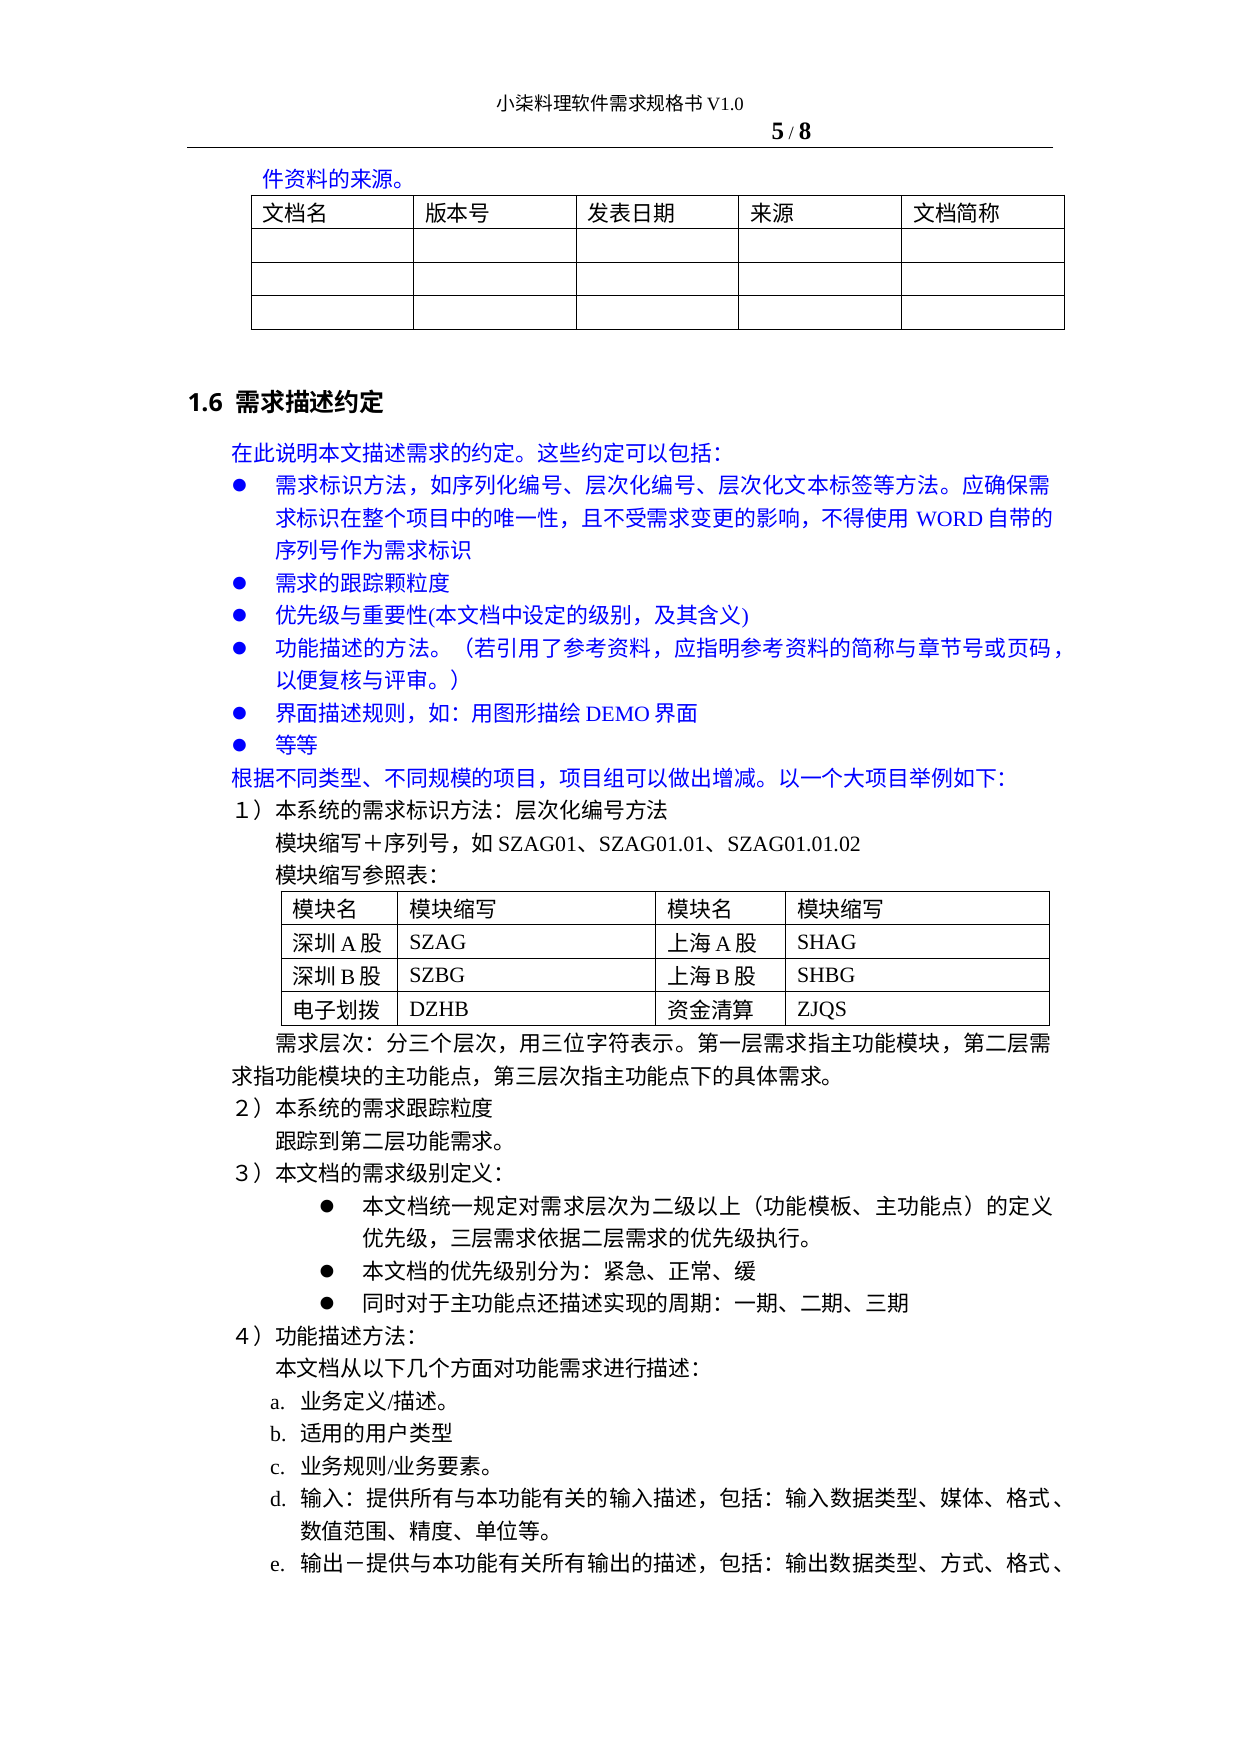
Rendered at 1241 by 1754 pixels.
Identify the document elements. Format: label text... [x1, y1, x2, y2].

table_cell SHBG [786, 959, 1049, 991]
table_cell SZBG [398, 959, 655, 991]
text 根据不同类型、不同规模的项目，项目组可以做出增减。以一个大项目举例如下： [231, 761, 1053, 793]
text 模块缩写＋序列号，如SZAG01、SZAG01.01、SZAG01.01.02 [231, 826, 1053, 858]
list 等等 [231, 728, 1053, 761]
table_cell [252, 296, 413, 329]
table_cell [252, 263, 413, 295]
table_cell [414, 296, 576, 329]
table_cell [252, 229, 413, 262]
text ２）本系统的需求跟踪粒度 [231, 1091, 1053, 1123]
list 界面描述规则，如：用图形描绘DEMO界面 [231, 696, 1053, 728]
subtitle 1.6 需求描述约定 [187, 368, 1053, 433]
table_cell 深圳A股 [282, 925, 397, 958]
table_header 来源 [739, 196, 901, 228]
text 本文档从以下几个方面对功能需求进行描述： [275, 1351, 1053, 1383]
table_cell ZJQS [786, 992, 1049, 1025]
table_header 文档名 [252, 196, 413, 228]
text 模块缩写参照表： [231, 858, 1053, 891]
text 跟踪到第二层功能需求。 [231, 1123, 1053, 1156]
text １）本系统的需求标识方法：层次化编号方法 [231, 793, 1053, 826]
list 优先级与重要性(本文档中设定的级别，及其含义) [231, 598, 1053, 631]
table_cell [902, 296, 1064, 329]
table_cell [414, 229, 576, 262]
table_header 版本号 [414, 196, 576, 228]
list 业务定义/描述。 [270, 1383, 1053, 1416]
text 在此说明本文描述需求的约定。这些约定可以包括： [187, 436, 1053, 468]
list 适用的用户类型 [270, 1416, 1053, 1448]
list 本文档的优先级别分为：紧急、正常、缓 [318, 1253, 1053, 1286]
table_cell [739, 296, 901, 329]
list 同时对于主功能点还描述实现的周期：一期、二期、三期 [318, 1286, 1053, 1318]
table_header 文档简称 [902, 196, 1064, 228]
table_cell [902, 229, 1064, 262]
table_cell [902, 263, 1064, 295]
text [262, 162, 1053, 194]
list 需求标识方法，如序列化编号、层次化编号、层次化文本标签等方法。应确保需求标识在整个项目中的唯一性，且不受需求变更的影响，不得使用WORD自带的序列号作为需求标识 [231, 468, 1053, 566]
list 需求的跟踪颗粒度 [231, 566, 1053, 598]
table_cell [577, 296, 738, 329]
table_cell [739, 229, 901, 262]
table_cell 深圳B股 [282, 959, 397, 991]
table_header 模块名 [282, 892, 397, 924]
list 本文档统一规定对需求层次为二级以上（功能模板、主功能点）的定义优先级，三层需求依据二层需求的优先级执行。 [318, 1188, 1053, 1253]
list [270, 1546, 1053, 1578]
text ４）功能描述方法： [231, 1318, 1053, 1351]
list 输入：提供所有与本功能有关的输入描述，包括：输入数据类型、媒体、格式、数值范围、精度、单位等。 [270, 1481, 1053, 1546]
table_cell [414, 263, 576, 295]
table_header 模块缩写 [786, 892, 1049, 924]
table_cell 上海A股 [656, 925, 785, 958]
table_cell SZAG [398, 925, 655, 958]
table_cell [577, 229, 738, 262]
table_header 发表日期 [577, 196, 738, 228]
text 需求层次：分三个层次，用三位字符表示。第一层需求指主功能模块，第二层需求指功能模块的主功能点，第三层次指主功能点下的具体需求。 [231, 1026, 1053, 1091]
table_cell 上海B股 [656, 959, 785, 991]
table_cell [739, 263, 901, 295]
text ３）本文档的需求级别定义： [231, 1156, 1053, 1188]
list 业务规则/业务要素。 [270, 1448, 1053, 1481]
table_cell 资金清算 [656, 992, 785, 1025]
table_cell SHAG [786, 925, 1049, 958]
table_header 模块缩写 [398, 892, 655, 924]
table_header 模块名 [656, 892, 785, 924]
table_cell 电子划拨 [282, 992, 397, 1025]
table_cell [577, 263, 738, 295]
list 功能描述的方法。（若引用了参考资料，应指明参考资料的简称与章节号或页码，以便复核与评审。） [231, 631, 1053, 696]
table_cell DZHB [398, 992, 655, 1025]
